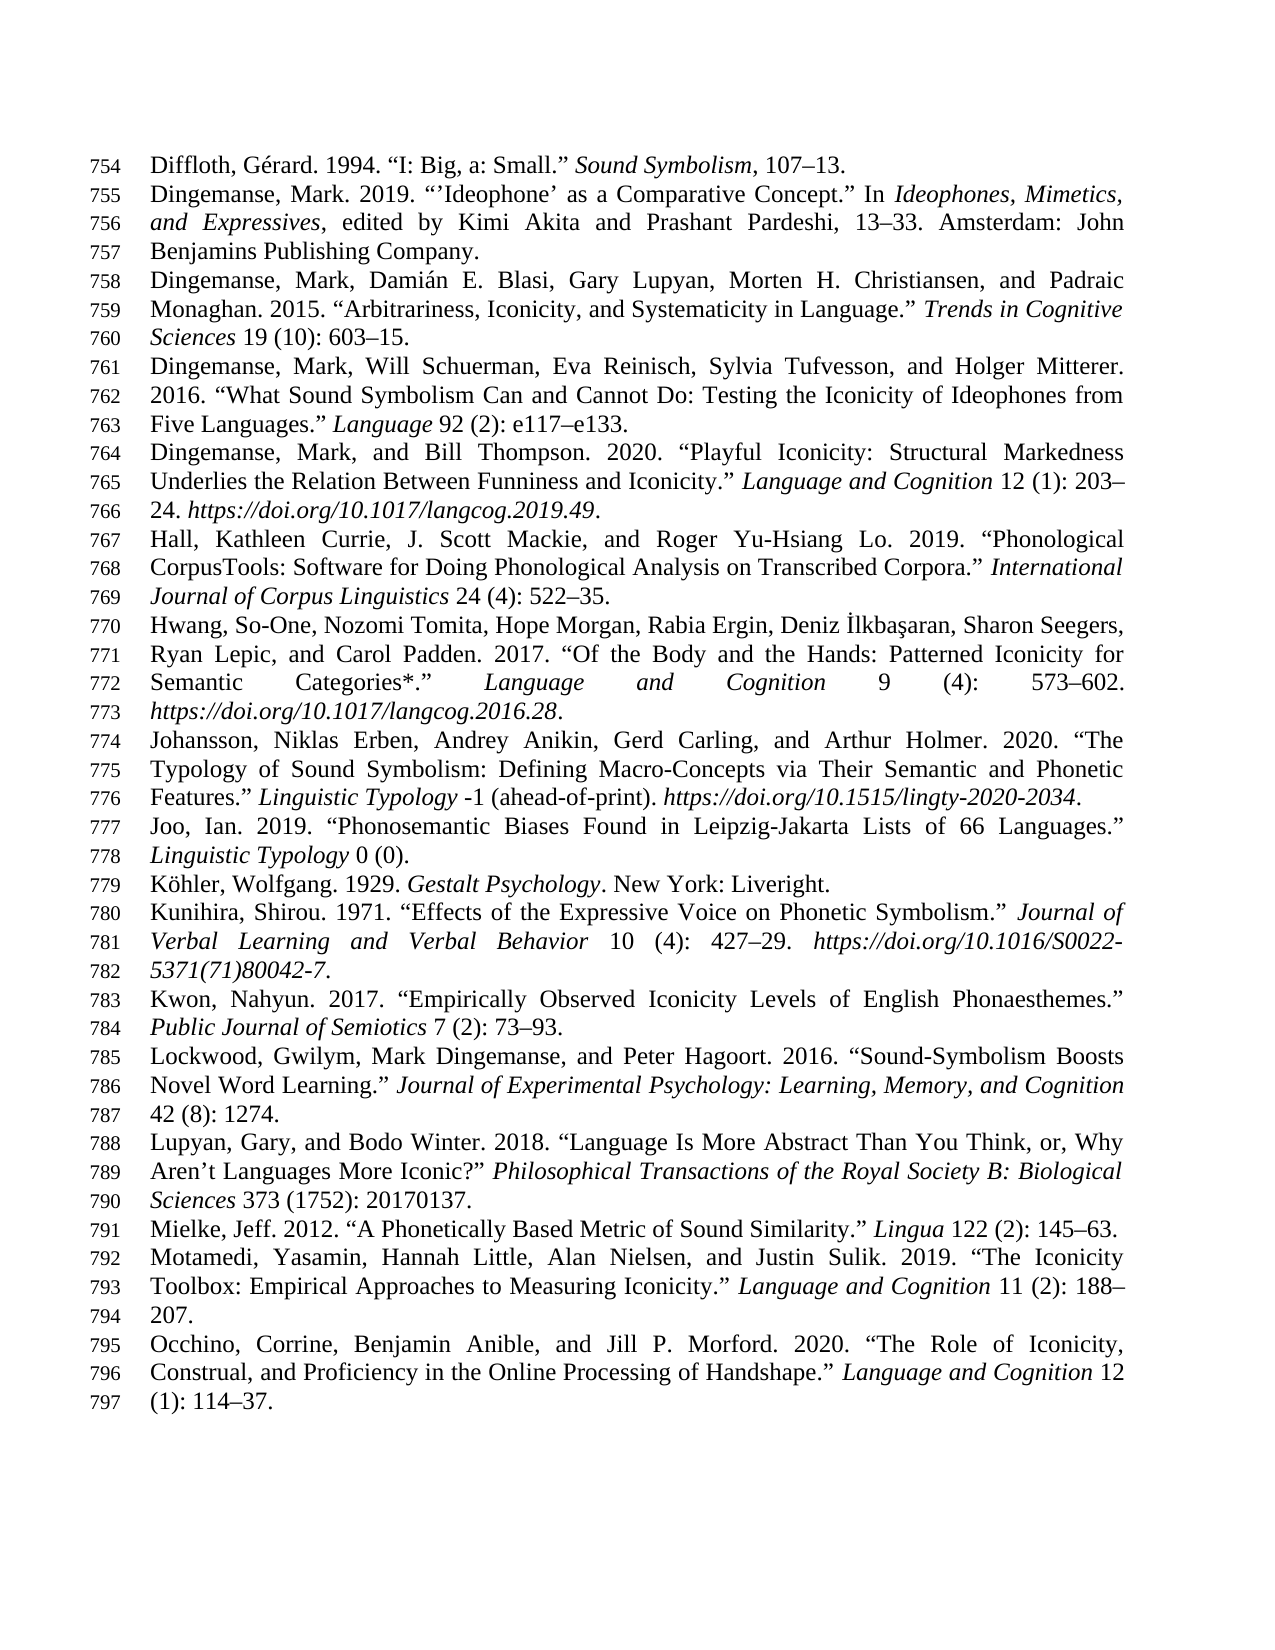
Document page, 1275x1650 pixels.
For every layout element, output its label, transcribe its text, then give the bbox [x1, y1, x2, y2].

text Köhler, Wolfgang. 1929. Gestalt Psychology. New York: Liveright. [150, 869, 1125, 897]
text Johansson, Niklas Erben, Andrey Anikin, Gerd Carling, and Arthur Holmer. 2020. “The Typology of Sound Symbolism: Defining Macro-Concepts via Their Semantic and Phonetic Features.” Linguistic Typology -1 (ahead-of-print). https://doi.org/10.1515/lingty-2020-2034. [150, 725, 1125, 811]
text Lockwood, Gwilym, Mark Dingemanse, and Peter Hagoort. 2016. “Sound-Symbolism Boosts Novel Word Learning.” Journal of Experimental Psychology: Learning, Memory, and Cognition 42 (8): 1274. [150, 1041, 1125, 1127]
text Lupyan, Gary, and Bodo Winter. 2018. “Language Is More Abstract Than You Think, or, Why Aren’t Languages More Iconic?” Philosophical Transactions of the Royal Society B: Biological Sciences 373 (1752): 20170137. [150, 1127, 1125, 1214]
text Kwon, Nahyun. 2017. “Empirically Observed Iconicity Levels of English Phonaesthemes.” Public Journal of Semiotics 7 (2): 73–93. [150, 984, 1125, 1041]
text Dingemanse, Mark, Will Schuerman, Eva Reinisch, Sylvia Tufvesson, and Holger Mitterer. 2016. “What Sound Symbolism Can and Cannot Do: Testing the Iconicity of Ideophones from Five Languages.” Language 92 (2): e117–e133. [150, 351, 1125, 437]
text Mielke, Jeff. 2012. “A Phonetically Based Metric of Sound Similarity.” Lingua 122 (2): 145–63. [150, 1214, 1125, 1242]
text Motamedi, Yasamin, Hannah Little, Alan Nielsen, and Justin Sulik. 2019. “The Iconicity Toolbox: Empirical Approaches to Measuring Iconicity.” Language and Cognition 11 (2): 188–207. [150, 1242, 1125, 1329]
text Hall, Kathleen Currie, J. Scott Mackie, and Roger Yu-Hsiang Lo. 2019. “Phonological CorpusTools: Software for Doing Phonological Analysis on Transcribed Corpora.” International Journal of Corpus Linguistics 24 (4): 522–35. [150, 524, 1125, 610]
text Joo, Ian. 2019. “Phonosemantic Biases Found in Leipzig-Jakarta Lists of 66 Languages.” Linguistic Typology 0 (0). [150, 811, 1125, 869]
text Dingemanse, Mark. 2019. “’Ideophone’ as a Comparative Concept.” In Ideophones, Mimetics, and Expressives, edited by Kimi Akita and Prashant Pardeshi, 13–33. Amsterdam: John Benjamins Publishing Company. [150, 179, 1125, 265]
text Dingemanse, Mark, Damián E. Blasi, Gary Lupyan, Morten H. Christiansen, and Padraic Monaghan. 2015. “Arbitrariness, Iconicity, and Systematicity in Language.” Trends in Cognitive Sciences 19 (10): 603–15. [150, 265, 1125, 351]
text Diffloth, Gérard. 1994. “I: Big, a: Small.” Sound Symbolism, 107–13. [150, 150, 1125, 179]
text Hwang, So-One, Nozomi Tomita, Hope Morgan, Rabia Ergin, Deniz İlkbaşaran, Sharon Seegers, Ryan Lepic, and Carol Padden. 2017. “Of the Body and the Hands: Patterned Iconicity for Semantic Categories*.” Language and Cognition 9 (4): 573–602. https://doi.org/10.1017/langcog.2016.28. [150, 610, 1125, 725]
text Occhino, Corrine, Benjamin Anible, and Jill P. Morford. 2020. “The Role of Iconicity, Construal, and Proficiency in the Online Processing of Handshape.” Language and Cognition 12 (1): 114–37. [150, 1329, 1125, 1415]
text Kunihira, Shirou. 1971. “Effects of the Expressive Voice on Phonetic Symbolism.” Journal of Verbal Learning and Verbal Behavior 10 (4): 427–29. https://doi.org/10.1016/S0022-5371(71)80042-7. [150, 897, 1125, 984]
text Dingemanse, Mark, and Bill Thompson. 2020. “Playful Iconicity: Structural Markedness Underlies the Relation Between Funniness and Iconicity.” Language and Cognition 12 (1): 203–24. https://doi.org/10.1017/langcog.2019.49. [150, 437, 1125, 524]
